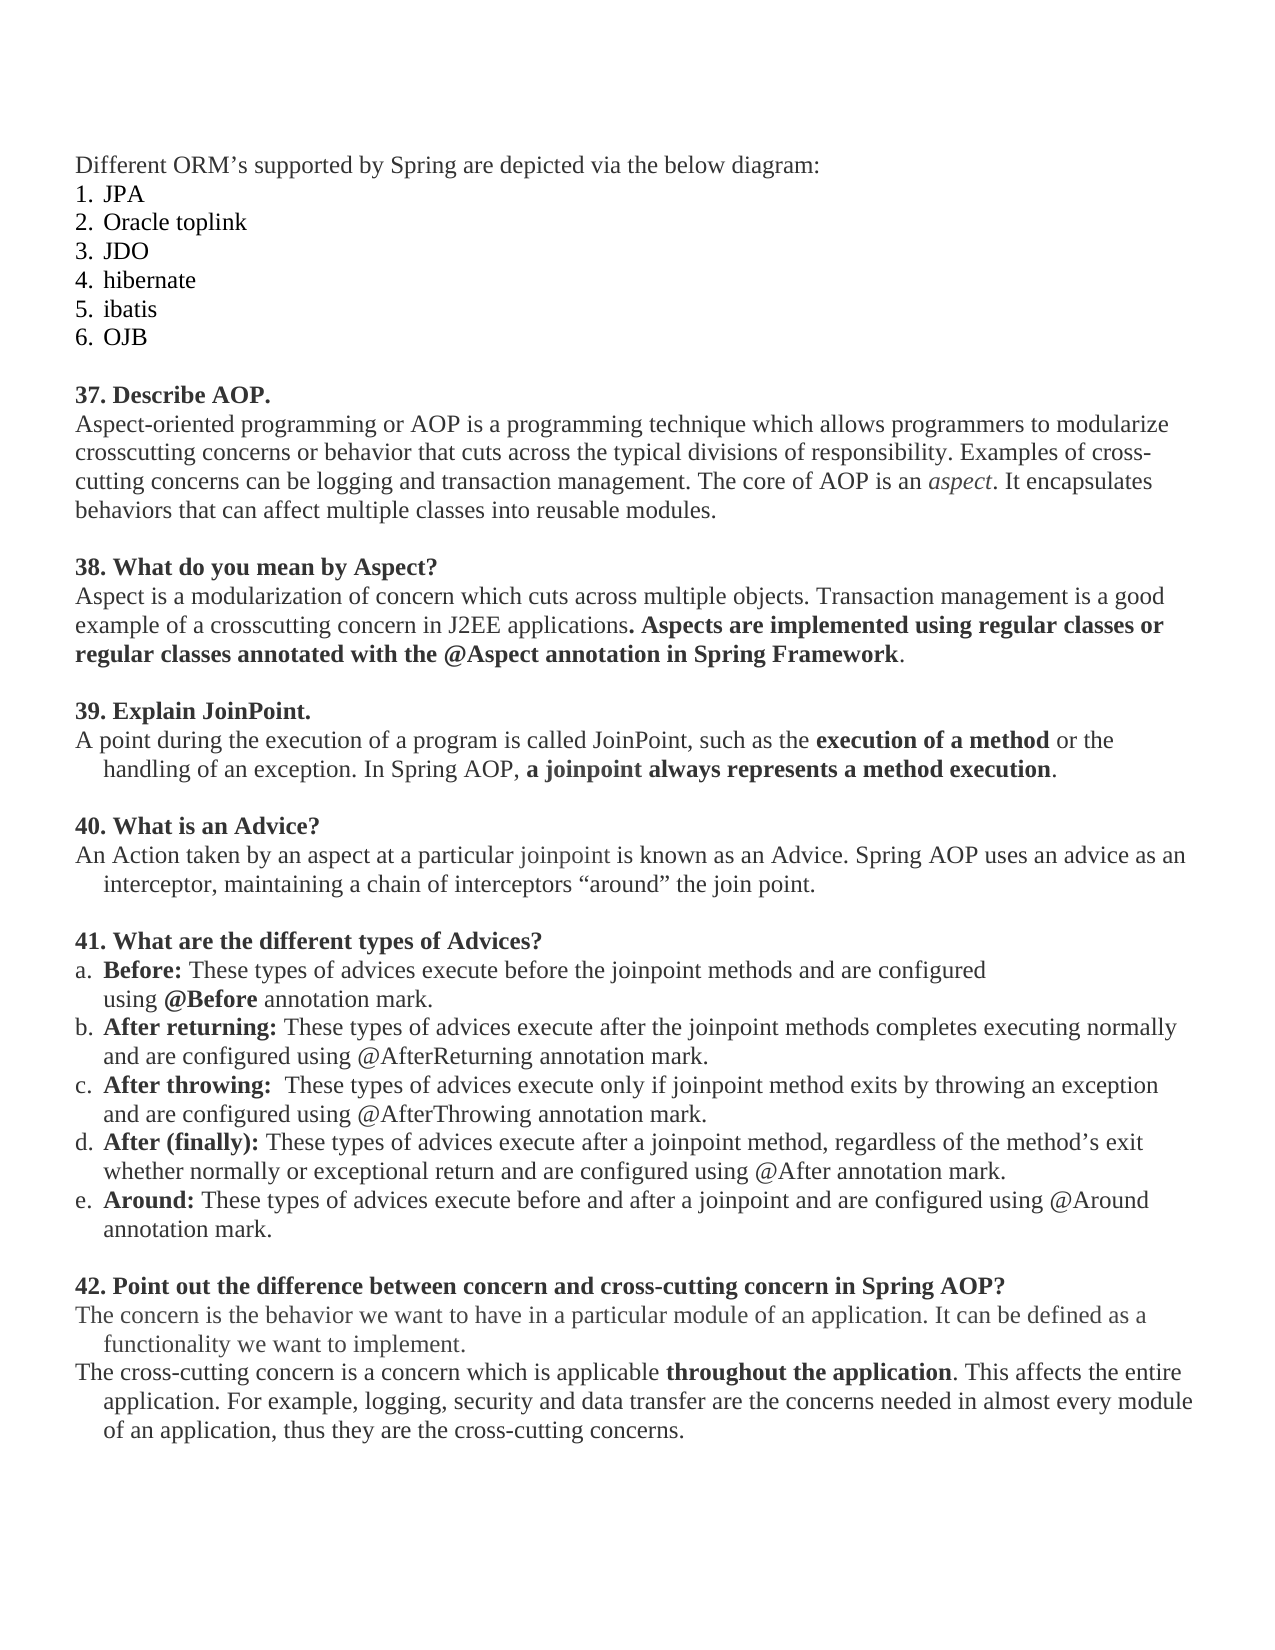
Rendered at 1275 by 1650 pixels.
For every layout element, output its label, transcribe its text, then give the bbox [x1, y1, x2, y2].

text A point during the execution of a program is called JoinPoint, such as the execution of a method or the handling of an exception. In Spring AOP, a joinpoint always represents a method execution. [75, 725, 1200, 782]
list JPA [75, 179, 1200, 207]
list hibernate [75, 265, 1200, 294]
text Aspect is a modularization of concern which cuts across multiple objects. Transaction management is a good example of a crosscutting concern in J2EE applications. Aspects are implemented using regular classes or regular classes annotated with the @Aspect annotation in Spring Framework. [75, 581, 1200, 696]
list After throwing: These types of advices execute only if joinpoint method exits by throwing an exception and are configured using @AfterThrowing annotation mark. [75, 1070, 1200, 1127]
subtitle 38. What do you mean by Aspect? [75, 552, 1200, 581]
subtitle 39. Explain JoinPoint. [75, 696, 1200, 725]
text Different ORM’s supported by Spring are depicted via the below diagram: [75, 150, 1200, 179]
text Aspect-oriented programming or AOP is a programming technique which allows programmers to modularize crosscutting concerns or behavior that cuts across the typical divisions of responsibility. Examples of cross-cutting concerns can be logging and transaction management. The core of AOP is an aspect. It encapsulates behaviors that can affect multiple classes into reusable modules. [75, 409, 1200, 524]
list Before: These types of advices execute before the joinpoint methods and are configured using @Before annotation mark. [75, 955, 1200, 1012]
list OJB [75, 322, 1200, 351]
list Oracle toplink [75, 207, 1200, 236]
list After (finally): These types of advices execute after a joinpoint method, regardless of the method’s exit whether normally or exceptional return and are configured using @After annotation mark. [75, 1127, 1200, 1185]
text The cross-cutting concern is a concern which is applicable throughout the application. This affects the entire application. For example, logging, security and data transfer are the concerns needed in almost every module of an application, thus they are the cross-cutting concerns. [75, 1357, 1200, 1444]
subtitle 41. What are the different types of Advices? [75, 926, 1200, 955]
text The concern is the behavior we want to have in a particular module of an application. It can be defined as a functionality we want to implement. [75, 1300, 1200, 1357]
list ibatis [75, 294, 1200, 322]
subtitle 40. What is an Advice? [75, 811, 1200, 840]
list After returning: These types of advices execute after the joinpoint methods completes executing normally and are configured using @AfterReturning annotation mark. [75, 1012, 1200, 1070]
text An Action taken by an aspect at a particular joinpoint is known as an Advice. Spring AOP uses an advice as an interceptor, maintaining a chain of interceptors “around” the join point. [75, 840, 1200, 897]
list Around: These types of advices execute before and after a joinpoint and are configured using @Around annotation mark. [75, 1185, 1200, 1242]
subtitle 37. Describe AOP. [75, 380, 1200, 409]
list JDO [75, 236, 1200, 265]
subtitle 42. Point out the difference between concern and cross-cutting concern in Spring AOP? [75, 1271, 1200, 1300]
